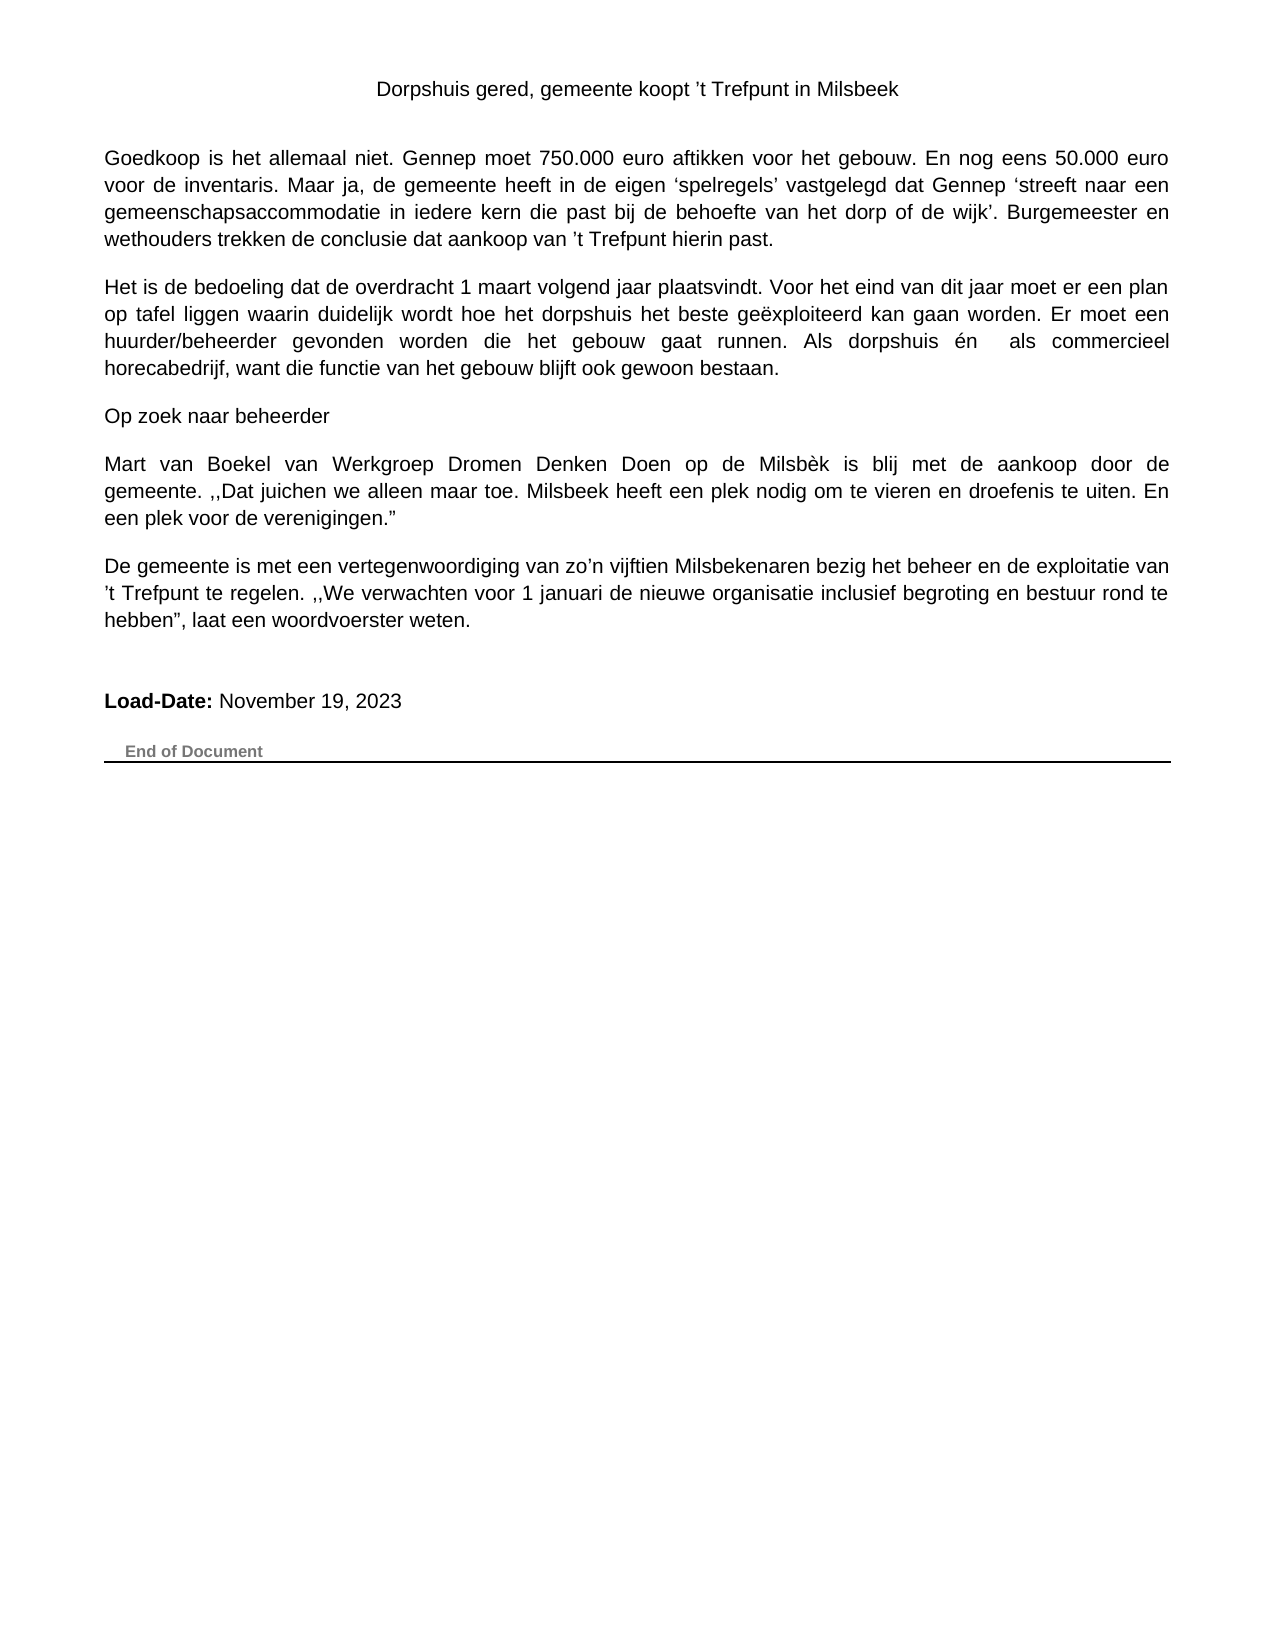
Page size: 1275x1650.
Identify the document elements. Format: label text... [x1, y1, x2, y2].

text Load-Date: November 19, 2023 [104, 657, 1171, 713]
text Goedkoop is het allemaal niet. Gennep moet 750.000 euro aftikken voor het gebouw. En nog eens 50.000 euro voor de inventaris. Maar ja, de gemeente heeft in de eigen ‘spelregels’ vastgelegd dat Gennep ‘streeft naar een gemeenschapsaccommodatie in iedere kern die past bij de behoefte van het dorp of de wijk’. Burgemeester en wethouders trekken de conclusie dat aankoop van ’t Trefpunt hierin past. [104, 142, 1171, 251]
text End of Document [125, 741, 1171, 761]
text Op zoek naar beheerder [104, 401, 1171, 428]
text Het is de bedoeling dat de overdracht 1 maart volgend jaar plaatsvindt. Voor het eind van dit jaar moet er een plan op tafel liggen waarin duidelijk wordt hoe het dorpshuis het beste geëxploiteerd kan gaan worden. Er moet een huurder/beheerder gevonden worden die het gebouw gaat runnen. Als dorpshuis én als commercieel horecabedrijf, want die functie van het gebouw blijft ook gewoon bestaan. [104, 271, 1171, 380]
text De gemeente is met een vertegenwoordiging van zo’n vijftien Milsbekenaren bezig het beheer en de exploitatie van ’t Trefpunt te regelen. ,,We verwachten voor 1 januari de nieuwe organisatie inclusief begroting en bestuur rond te hebben”, laat een woordvoerster weten. [104, 551, 1171, 632]
text Mart van Boekel van Werkgroep Dromen Denken Doen op de Milsbèk is blij met de aankoop door de gemeente. ,,Dat juichen we alleen maar toe. Milsbeek heeft een plek nodig om te vieren en droefenis te uiten. En een plek voor de verenigingen.” [104, 448, 1171, 530]
